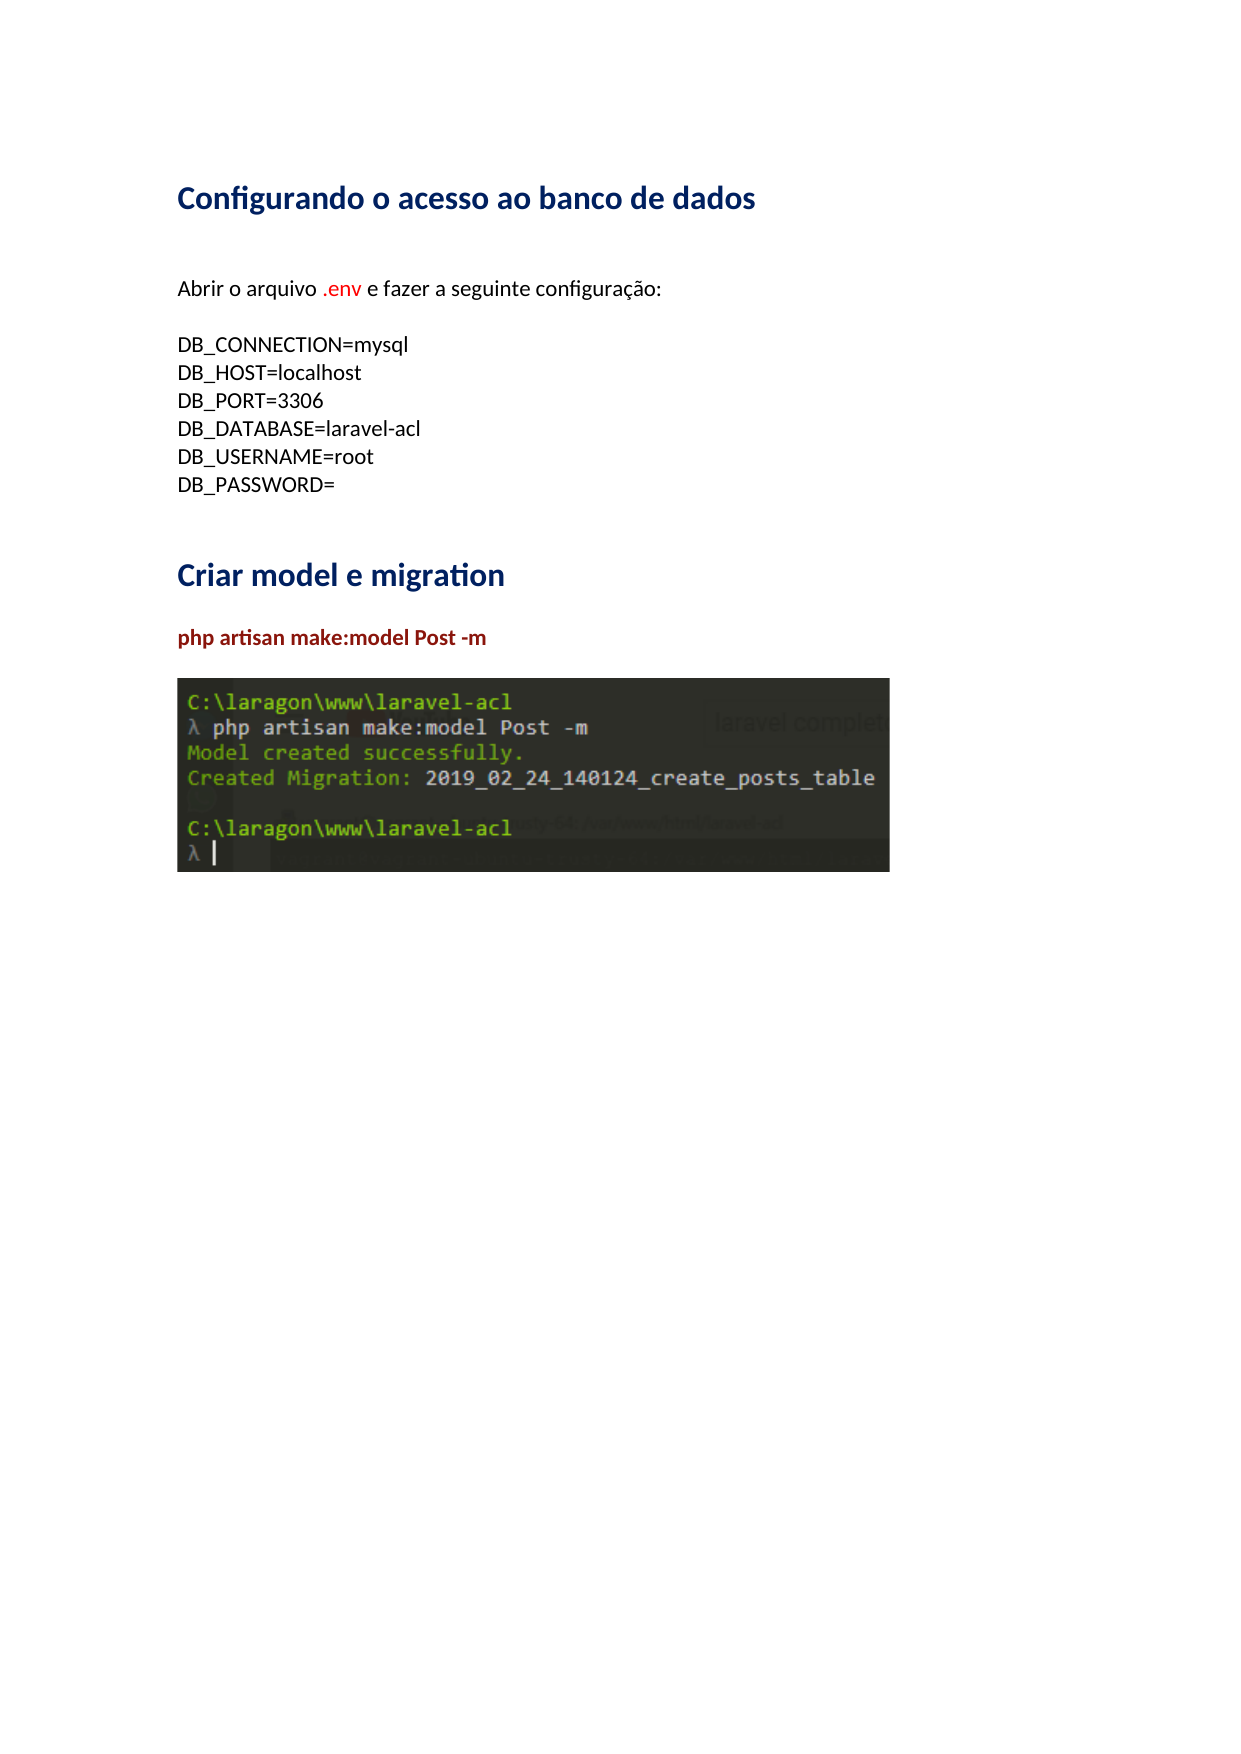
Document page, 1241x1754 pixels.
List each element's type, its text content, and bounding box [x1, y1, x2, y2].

picture [177, 678, 890, 872]
text DB_PASSWORD= [177, 470, 1122, 498]
subtitle Configurando o acesso ao banco de dados [177, 177, 1122, 218]
text DB_PORT=3306 [177, 386, 1122, 414]
subtitle Criar model e migration [177, 554, 1122, 595]
text DB_USERNAME=root [177, 442, 1122, 470]
text DB_DATABASE=laravel-acl [177, 414, 1122, 442]
text php artisan make:model Post -m [177, 623, 1122, 651]
text DB_HOST=localhost [177, 358, 1122, 386]
text DB_CONNECTION=mysql [177, 330, 1122, 358]
text Abrir o arquivo .env e fazer a seguinte configuração: [177, 274, 1122, 302]
